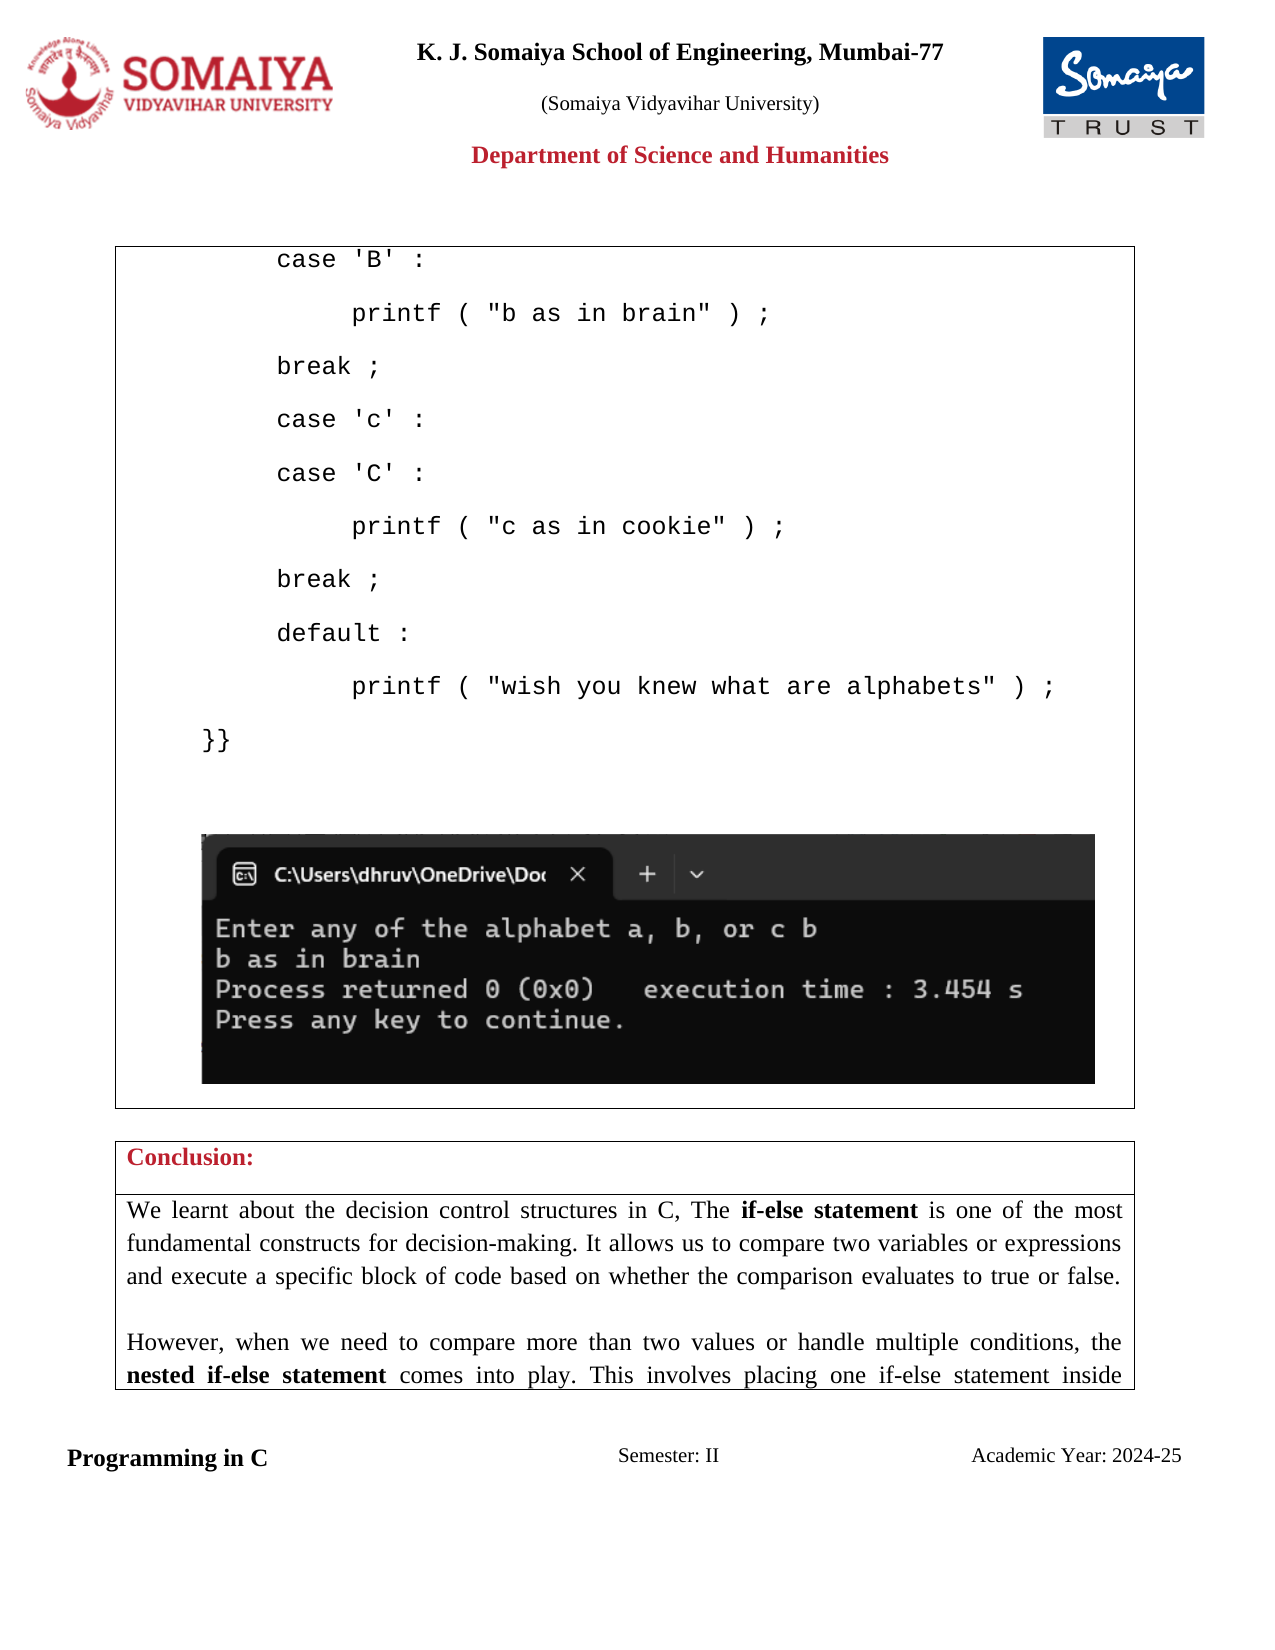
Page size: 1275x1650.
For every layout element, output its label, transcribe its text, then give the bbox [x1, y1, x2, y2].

table_header Conclusion: [116, 1142, 1134, 1194]
picture [201, 834, 1095, 1084]
picture [1043, 37, 1205, 138]
picture [25, 37, 333, 130]
